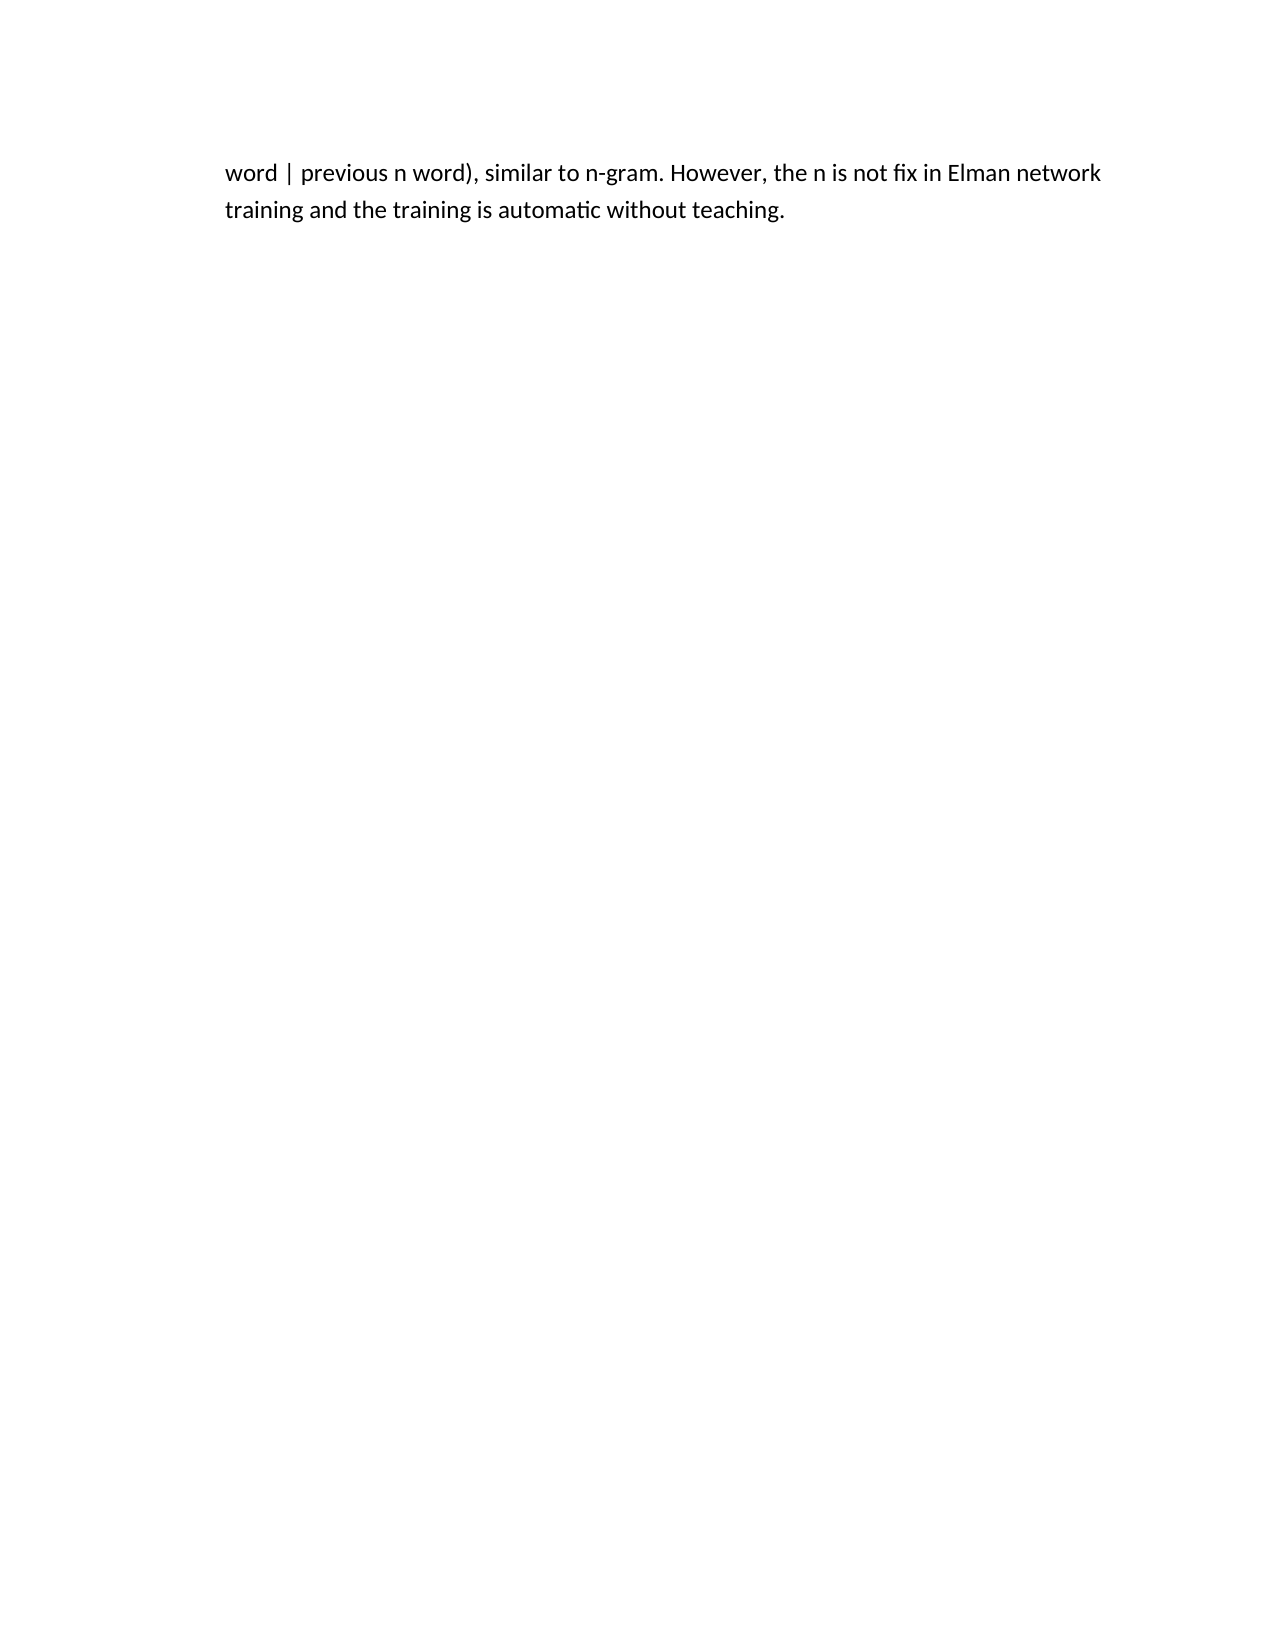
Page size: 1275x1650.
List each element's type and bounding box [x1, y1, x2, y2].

text [225, 150, 1125, 225]
